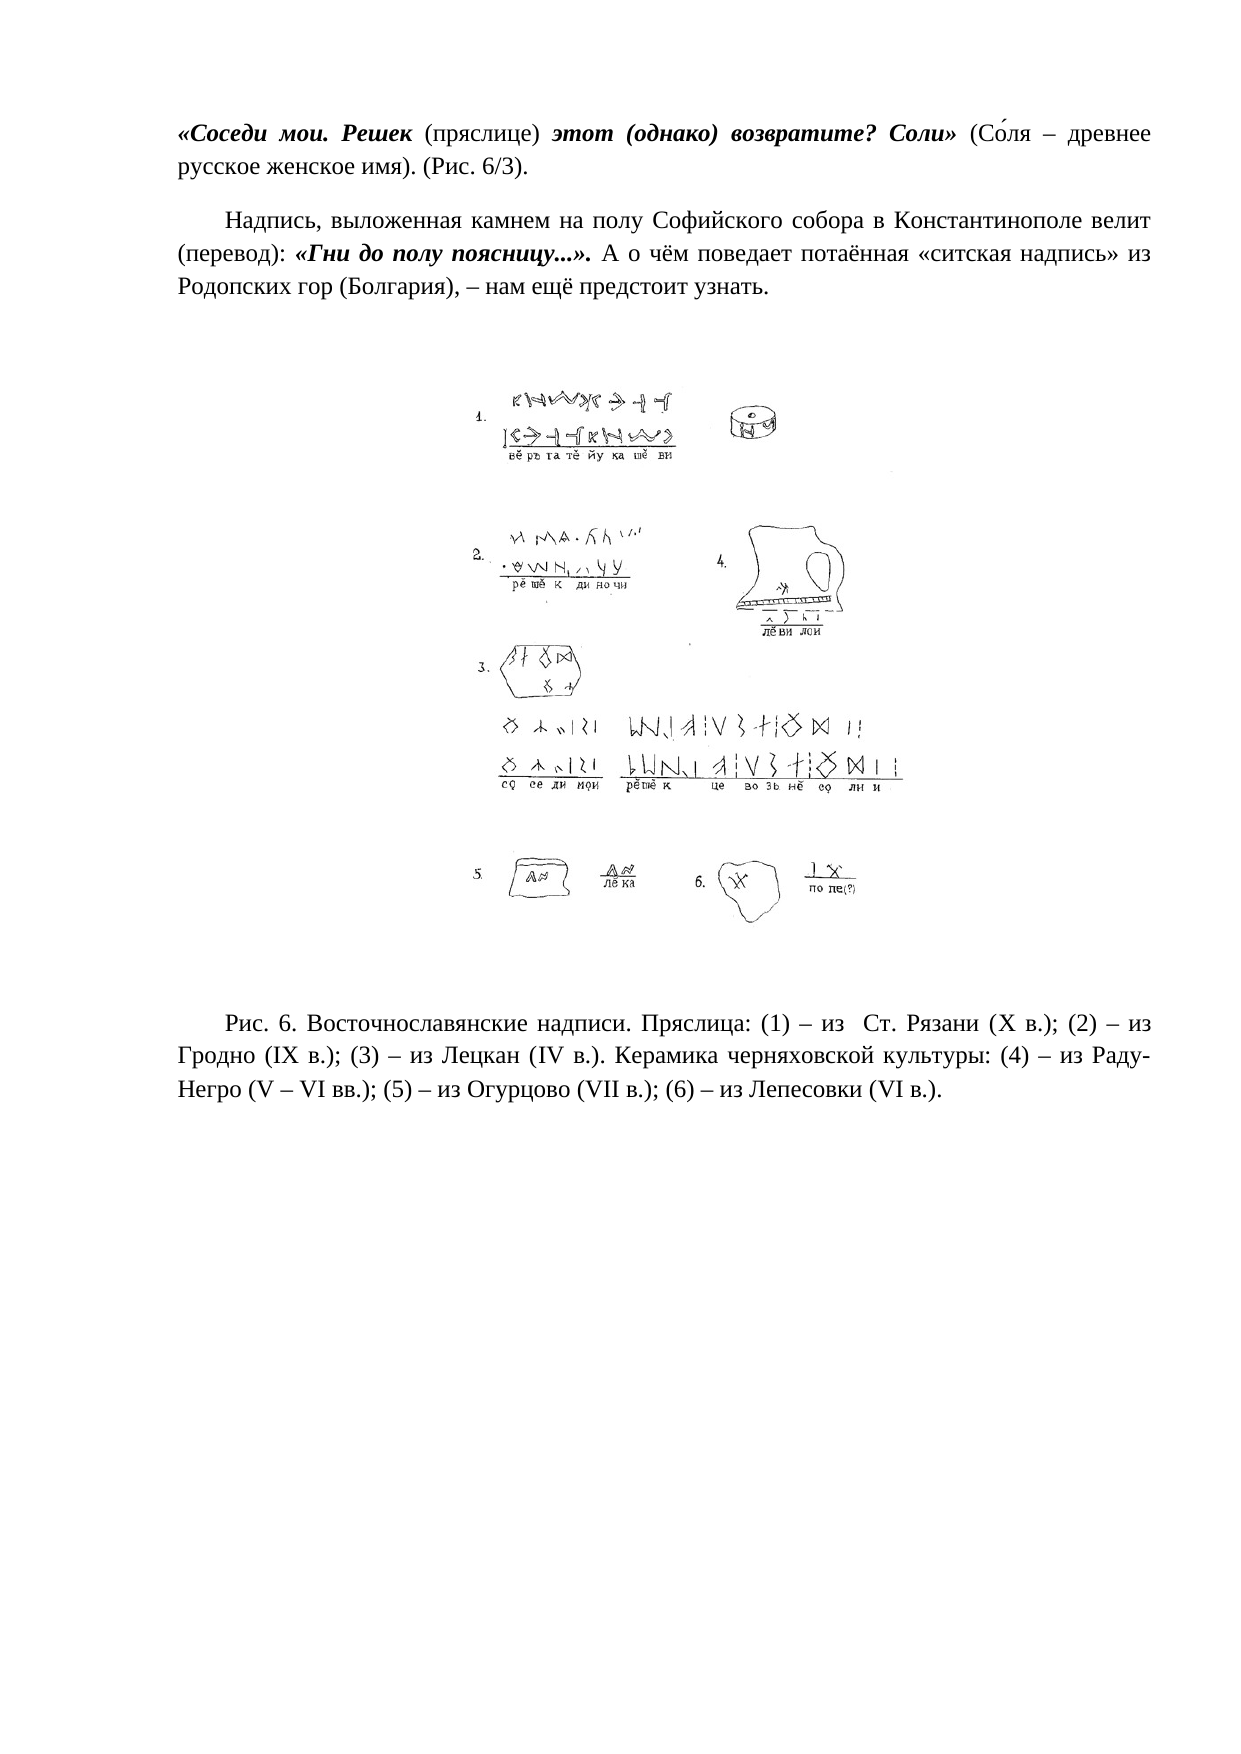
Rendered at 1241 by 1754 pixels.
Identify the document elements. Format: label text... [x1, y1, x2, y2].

text Надпись, выложенная камнем на полу Софийского собора в Константинополе велит (перевод): «Гни до полу поясницу...». А о чём поведает потаённая «ситская надпись» из Родопских гор (Болгария), – нам ещё предстоит узнать. [177, 205, 1152, 300]
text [177, 118, 1152, 180]
text Рис. 6. Восточнославянские надписи. Пряслица: (1) – из Ст. Рязани (X в.); (2) – из Гродно (IX в.); (3) – из Лецкан (IV в.). Керамика черняховской культуры: (4) – из Раду-Негро (V – VI вв.); (5) – из Огурцово (VII в.); (6) – из Лепесовки (VI в.). [177, 1008, 1152, 1102]
picture [465, 378, 911, 929]
